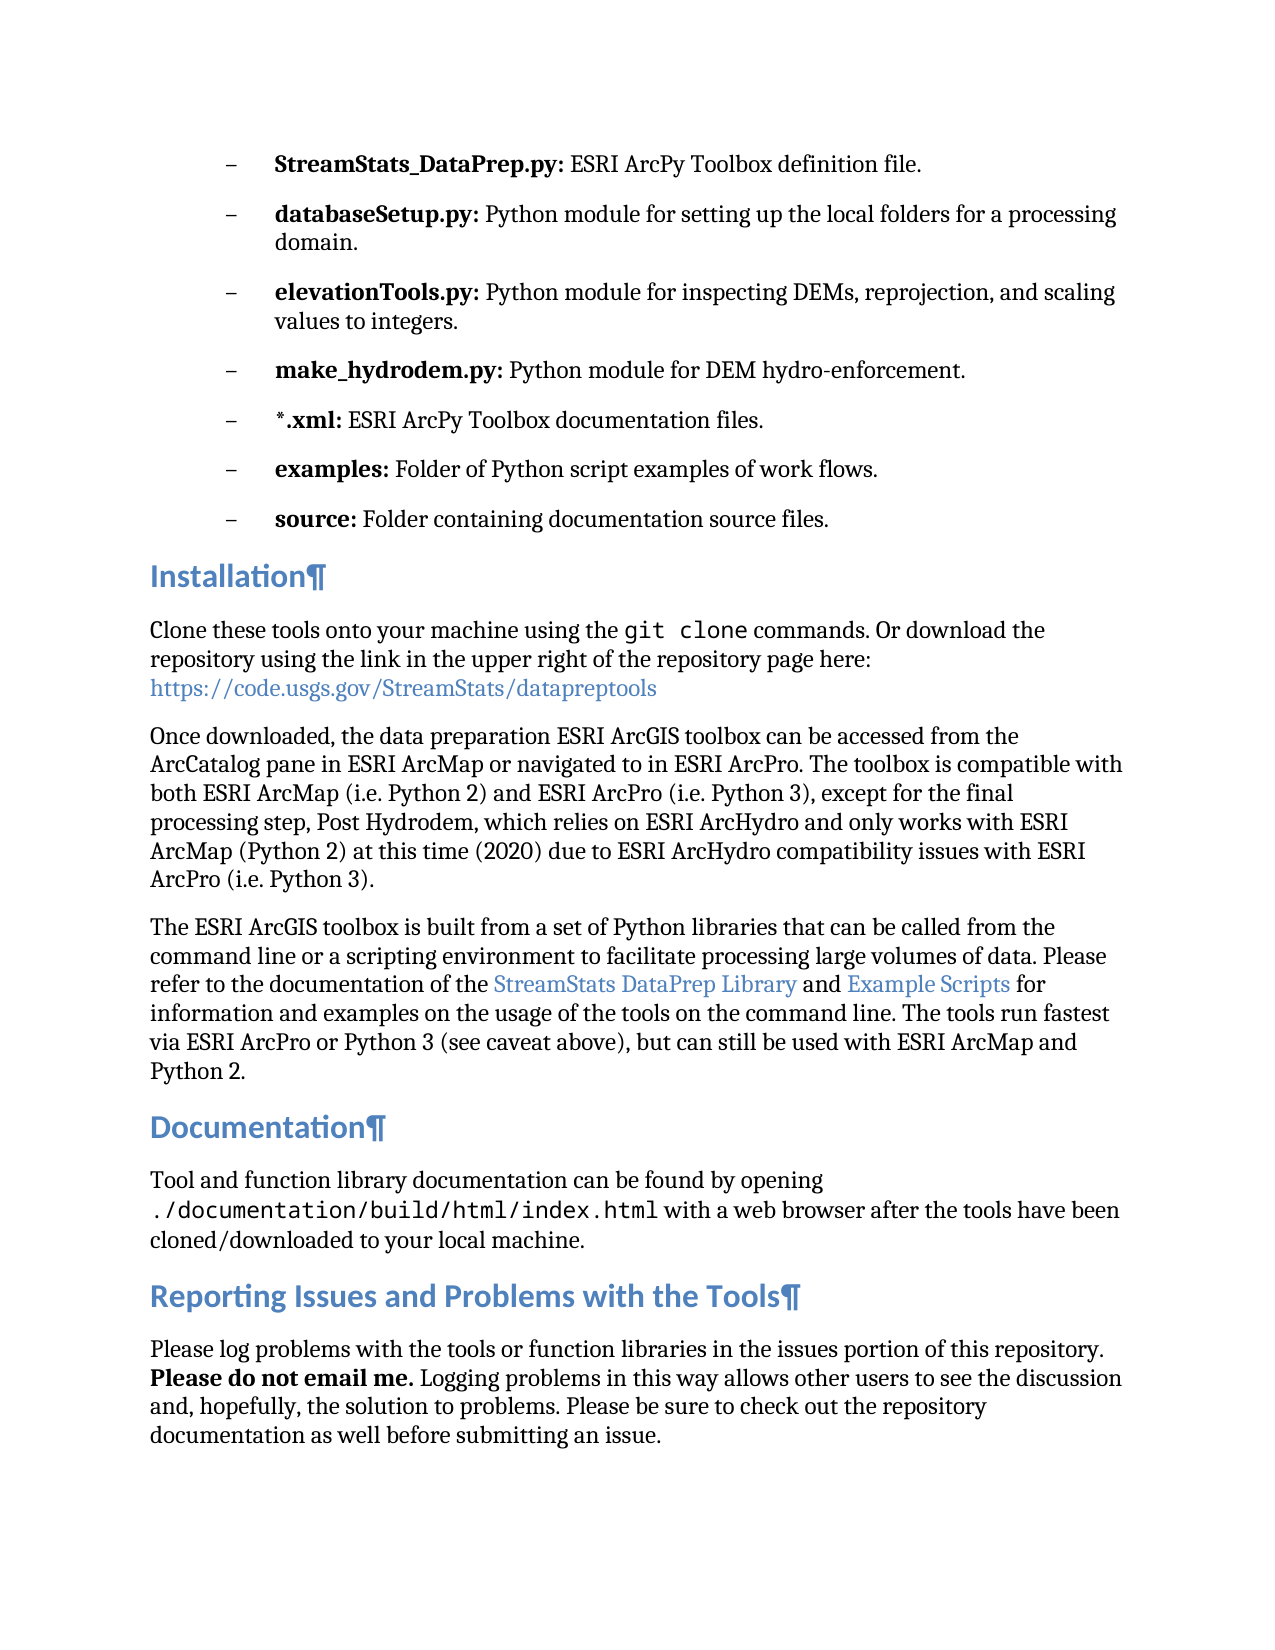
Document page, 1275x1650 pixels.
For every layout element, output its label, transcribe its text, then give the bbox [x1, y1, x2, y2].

text Once downloaded, the data preparation ESRI ArcGIS toolbox can be accessed from the ArcCatalog pane in ESRI ArcMap or navigated to in ESRI ArcPro. The toolbox is compatible with both ESRI ArcMap (i.e. Python 2) and ESRI ArcPro (i.e. Python 3), except for the final processing step, Post Hydrodem, which relies on ESRI ArcHydro and only works with ESRI ArcMap (Python 2) at this time (2020) due to ESRI ArcHydro compatibility issues with ESRI ArcPro (i.e. Python 3). [150, 722, 1125, 894]
text The ESRI ArcGIS toolbox is built from a set of Python libraries that can be called from the command line or a scripting environment to facilitate processing large volumes of data. Please refer to the documentation of the StreamStats DataPrep Library and Example Scripts for information and examples on the usage of the tools on the command line. The tools run fastest via ESRI ArcPro or Python 3 (see caveat above), but can still be used with ESRI ArcMap and Python 2. [150, 913, 1125, 1085]
text Clone these tools onto your machine using the git clone commands. Or download the repository using the link in the upper right of the repository page here: https://code.usgs.gov/StreamStats/datapreptools [150, 614, 1125, 703]
list source: Folder containing documentation source files. [225, 505, 1125, 534]
subtitle Installation¶ [150, 554, 1125, 595]
subtitle Documentation¶ [150, 1106, 1125, 1147]
text Tool and function library documentation can be found by opening ./documentation/build/html/index.html with a web browser after the tools have been cloned/downloaded to your local machine. [150, 1166, 1125, 1254]
list StreamStats_DataPrep.py: ESRI ArcPy Toolbox definition file. [225, 150, 1125, 179]
list examples: Folder of Python script examples of work flows. [225, 455, 1125, 484]
list *.xml: ESRI ArcPy Toolbox documentation files. [225, 406, 1125, 434]
subtitle Reporting Issues and Problems with the Tools¶ [150, 1275, 1125, 1316]
list make_hydrodem.py: Python module for DEM hydro-enforcement. [225, 356, 1125, 385]
list elevationTools.py: Python module for inspecting DEMs, reprojection, and scaling values to integers. [225, 278, 1125, 335]
text Please log problems with the tools or function libraries in the issues portion of this repository. Please do not email me. Logging problems in this way allows other users to see the discussion and, hopefully, the solution to problems. Please be sure to check out the repository documentation as well before submitting an issue. [150, 1335, 1125, 1450]
list databaseSetup.py: Python module for setting up the local folders for a processing domain. [225, 199, 1125, 257]
